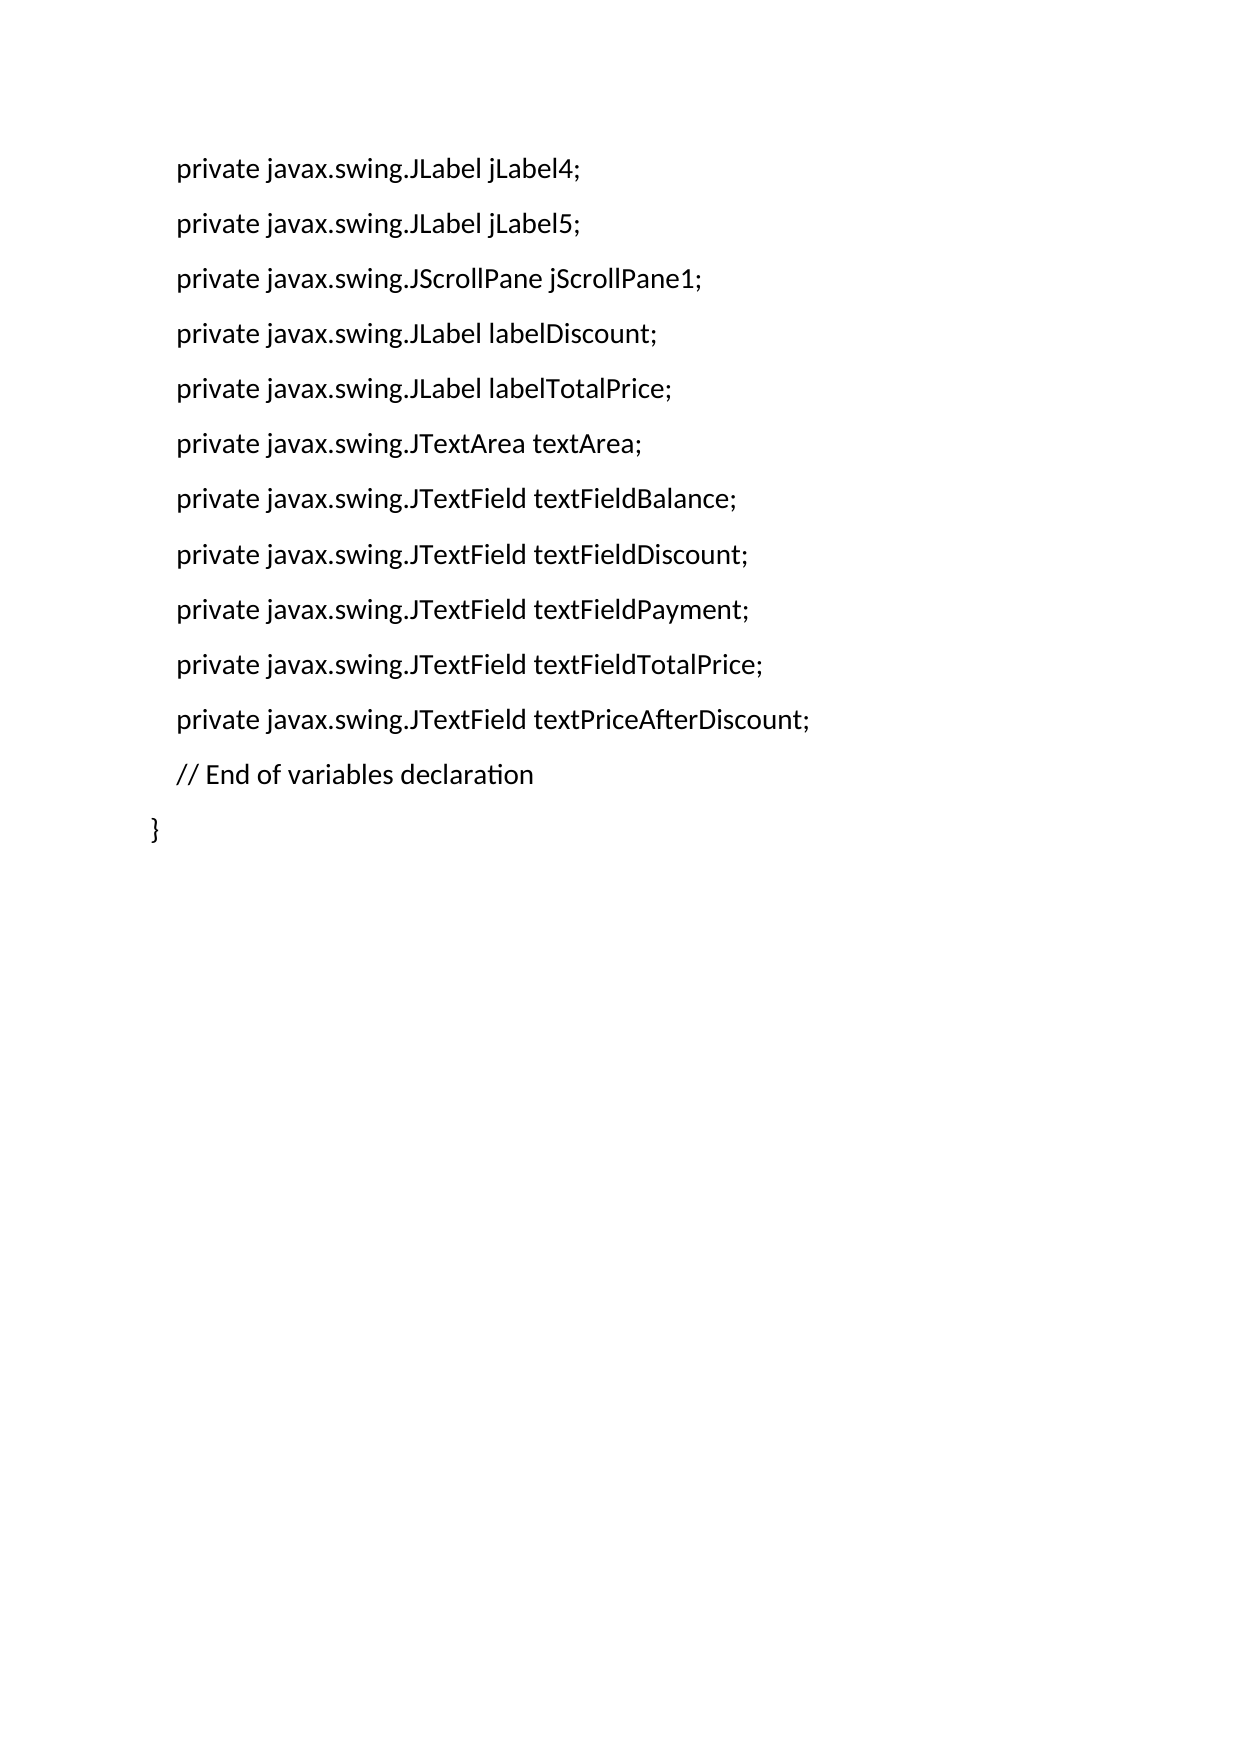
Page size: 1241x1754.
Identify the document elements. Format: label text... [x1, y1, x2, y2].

text private javax.swing.JLabel jLabel4; [150, 150, 1090, 186]
text private javax.swing.JTextArea textArea; [150, 426, 1090, 461]
text private javax.swing.JTextField textPriceAfterDiscount; [150, 701, 1090, 737]
text private javax.swing.JTextField textFieldTotalPrice; [150, 646, 1090, 682]
text private javax.swing.JTextField textFieldDiscount; [150, 536, 1090, 571]
text private javax.swing.JScrollPane jScrollPane1; [150, 260, 1090, 296]
text private javax.swing.JTextField textFieldPayment; [150, 591, 1090, 626]
text private javax.swing.JLabel jLabel5; [150, 205, 1090, 241]
text private javax.swing.JLabel labelTotalPrice; [150, 370, 1090, 406]
text private javax.swing.JLabel labelDiscount; [150, 315, 1090, 351]
text // End of variables declaration [150, 756, 1090, 792]
text private javax.swing.JTextField textFieldBalance; [150, 481, 1090, 516]
text } [150, 811, 1090, 847]
